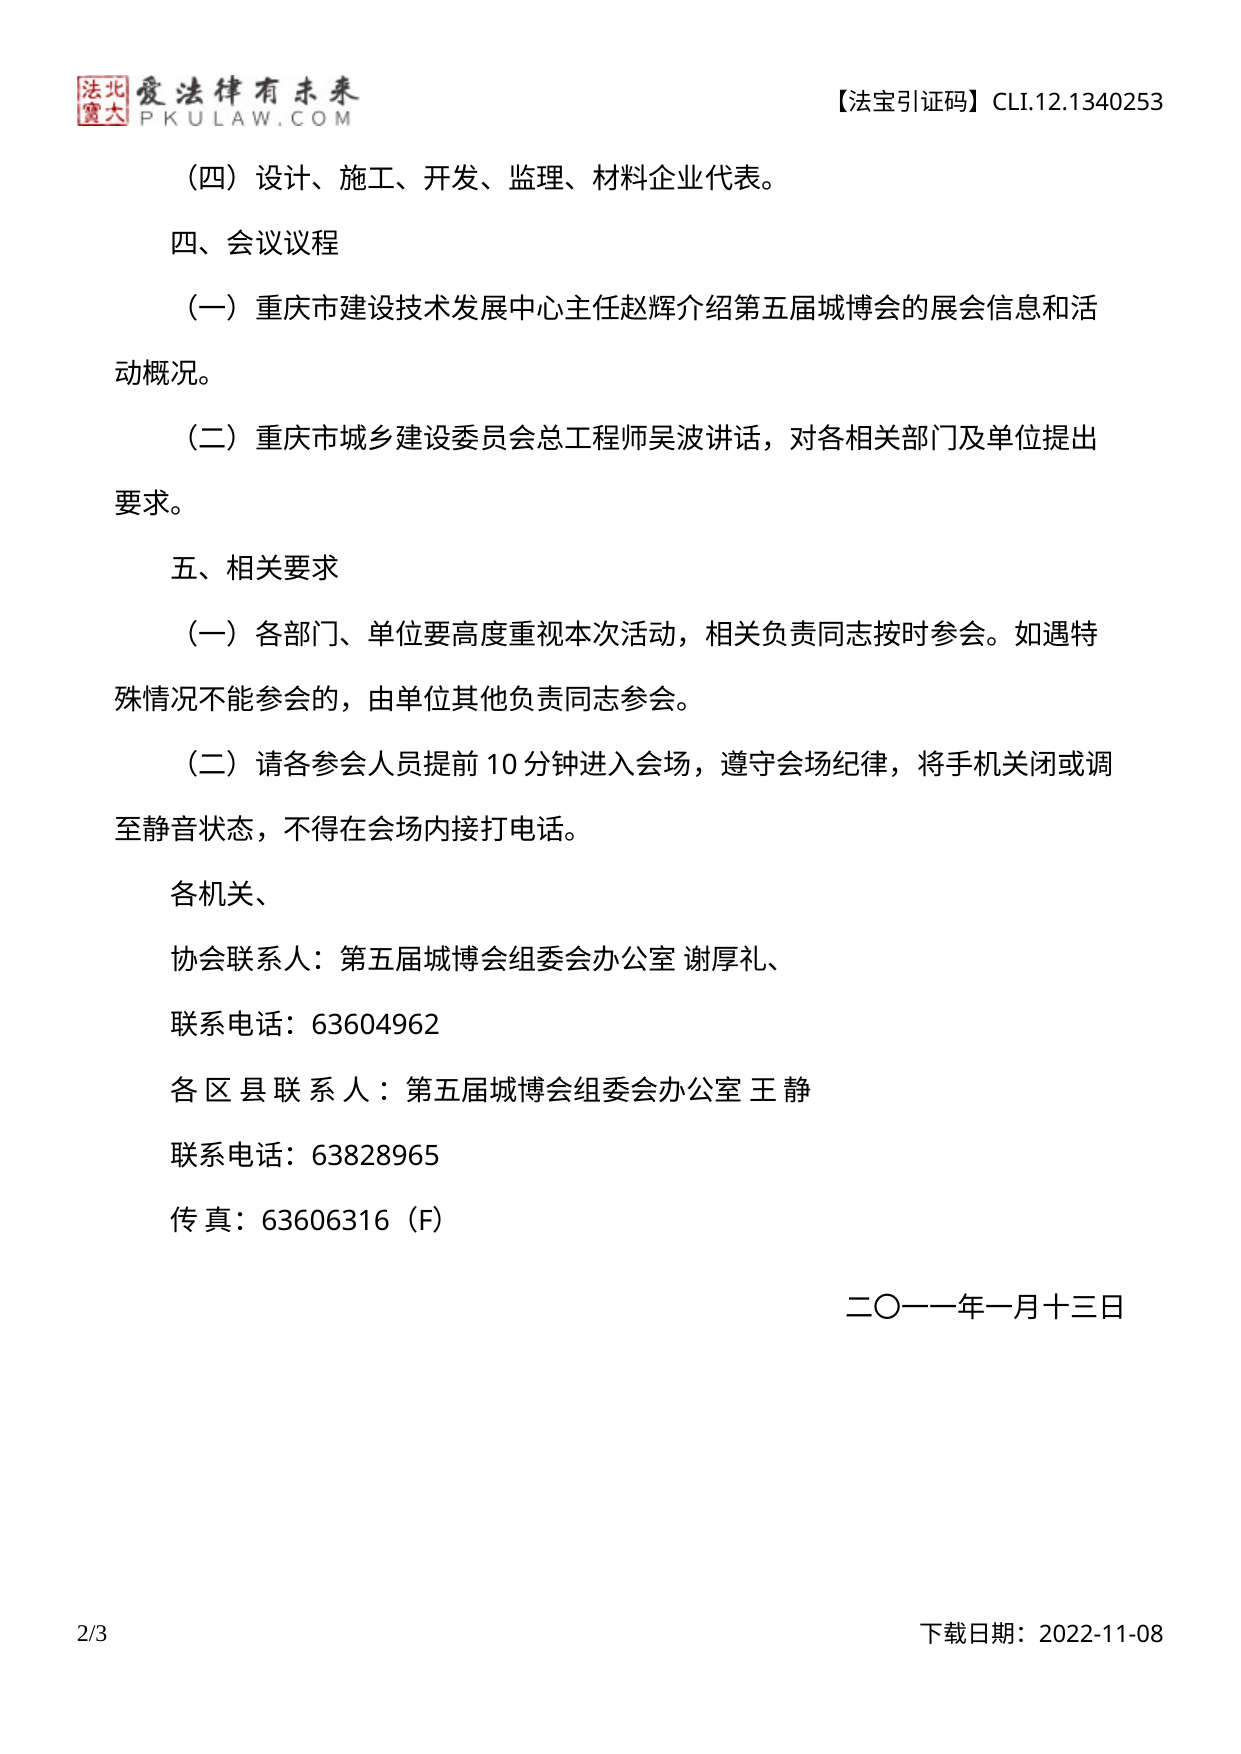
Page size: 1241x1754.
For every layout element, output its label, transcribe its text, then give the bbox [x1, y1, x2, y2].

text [114, 156, 1126, 1238]
text 二〇一一年一月十三日 [114, 1263, 1126, 1326]
picture [76, 75, 361, 126]
